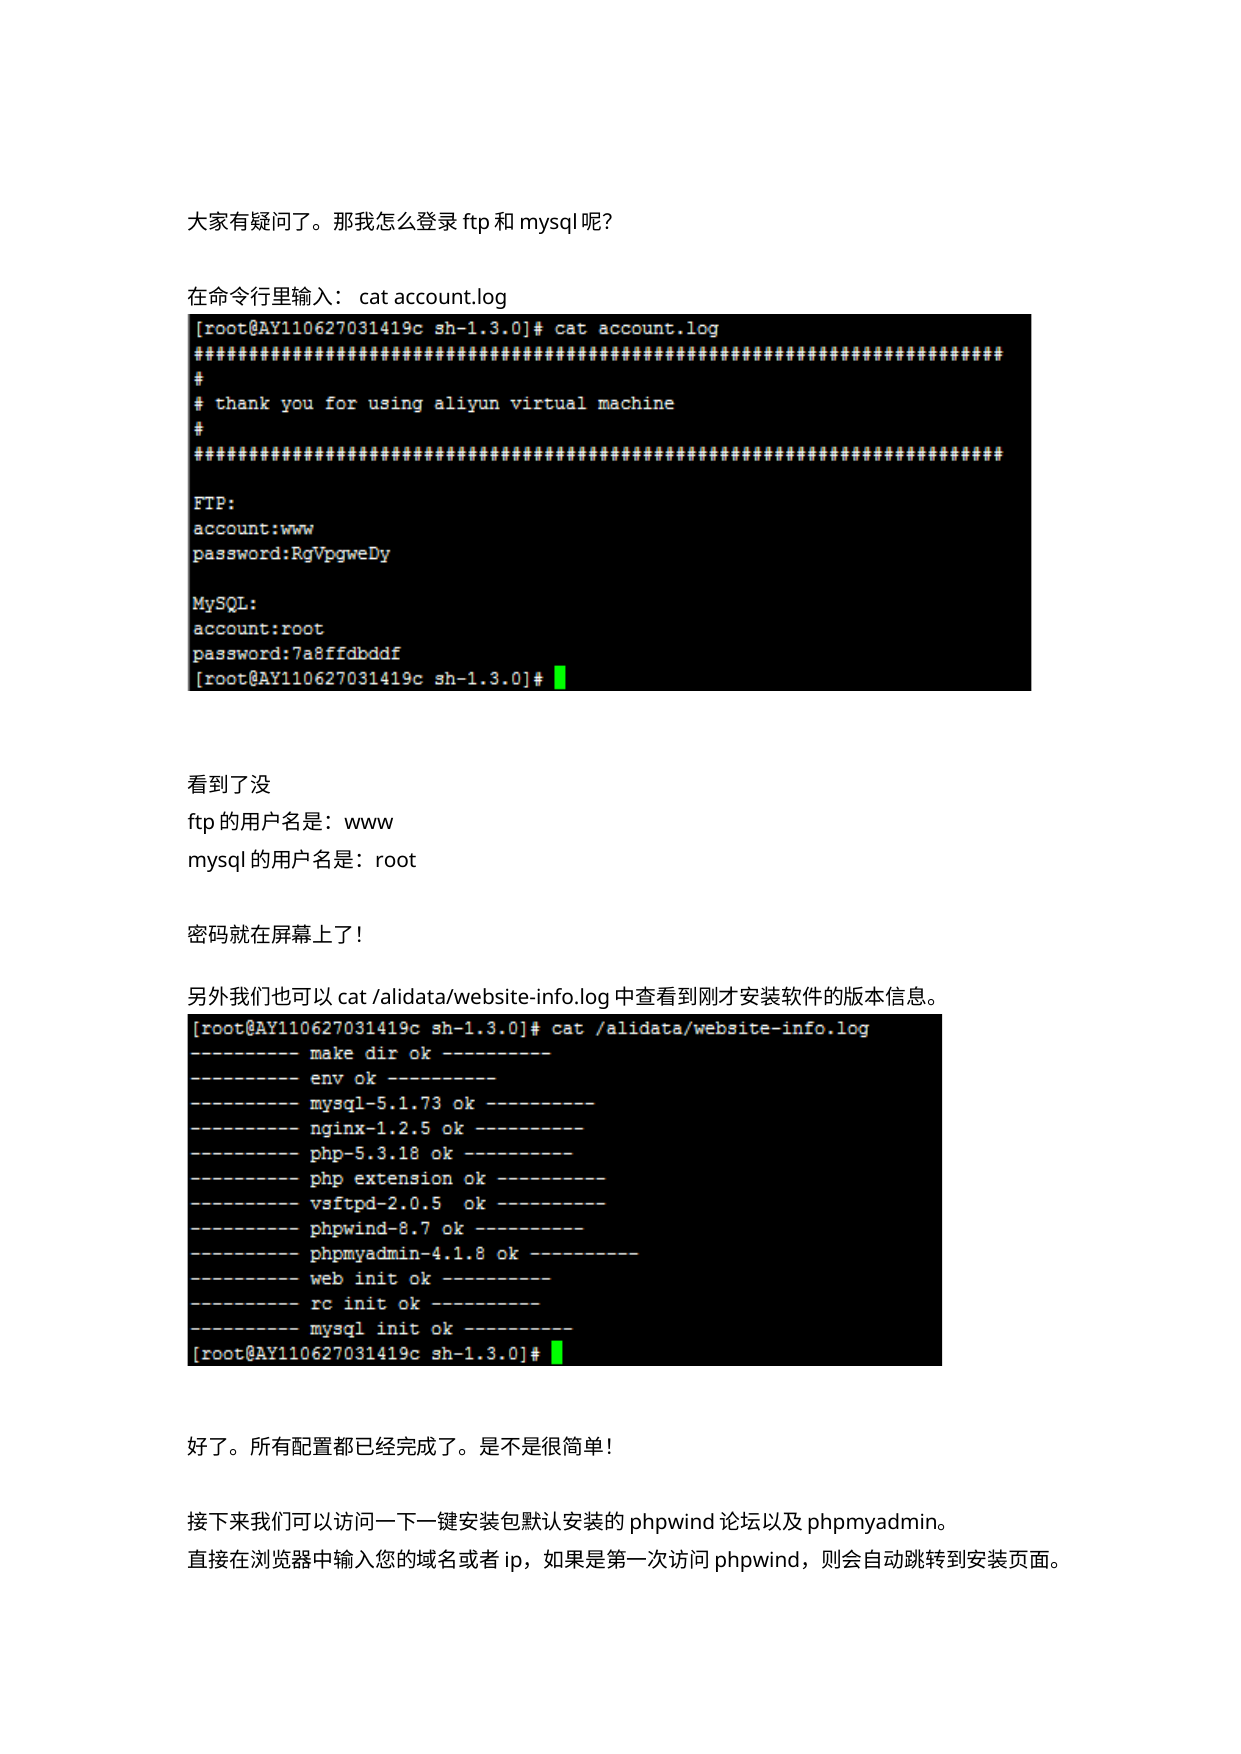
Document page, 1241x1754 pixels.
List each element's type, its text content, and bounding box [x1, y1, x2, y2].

text 直接在浏览器中输入您的域名或者ip，如果是第一次访问phpwind，则会自动跳转到安装页面。 [187, 1539, 1053, 1577]
picture [187, 1014, 943, 1366]
text 好了。所有配置都已经完成了。是不是很简单！ [187, 1427, 1053, 1464]
text ftp的用户名是：www mysql的用户名是：root 密码就在屏幕上了！ [187, 802, 1053, 952]
picture [187, 314, 1032, 691]
text 在命令行里输入： cat account.log [187, 277, 1053, 314]
text 另外我们也可以cat /alidata/website-info.log中查看到刚才安装软件的版本信息。 [187, 977, 1053, 1014]
text 看到了没 [187, 764, 1053, 802]
text 接下来我们可以访问一下一键安装包默认安装的phpwind论坛以及phpmyadmin。 [187, 1502, 1053, 1539]
text 大家有疑问了。那我怎么登录ftp和mysql呢？ [187, 202, 1053, 239]
